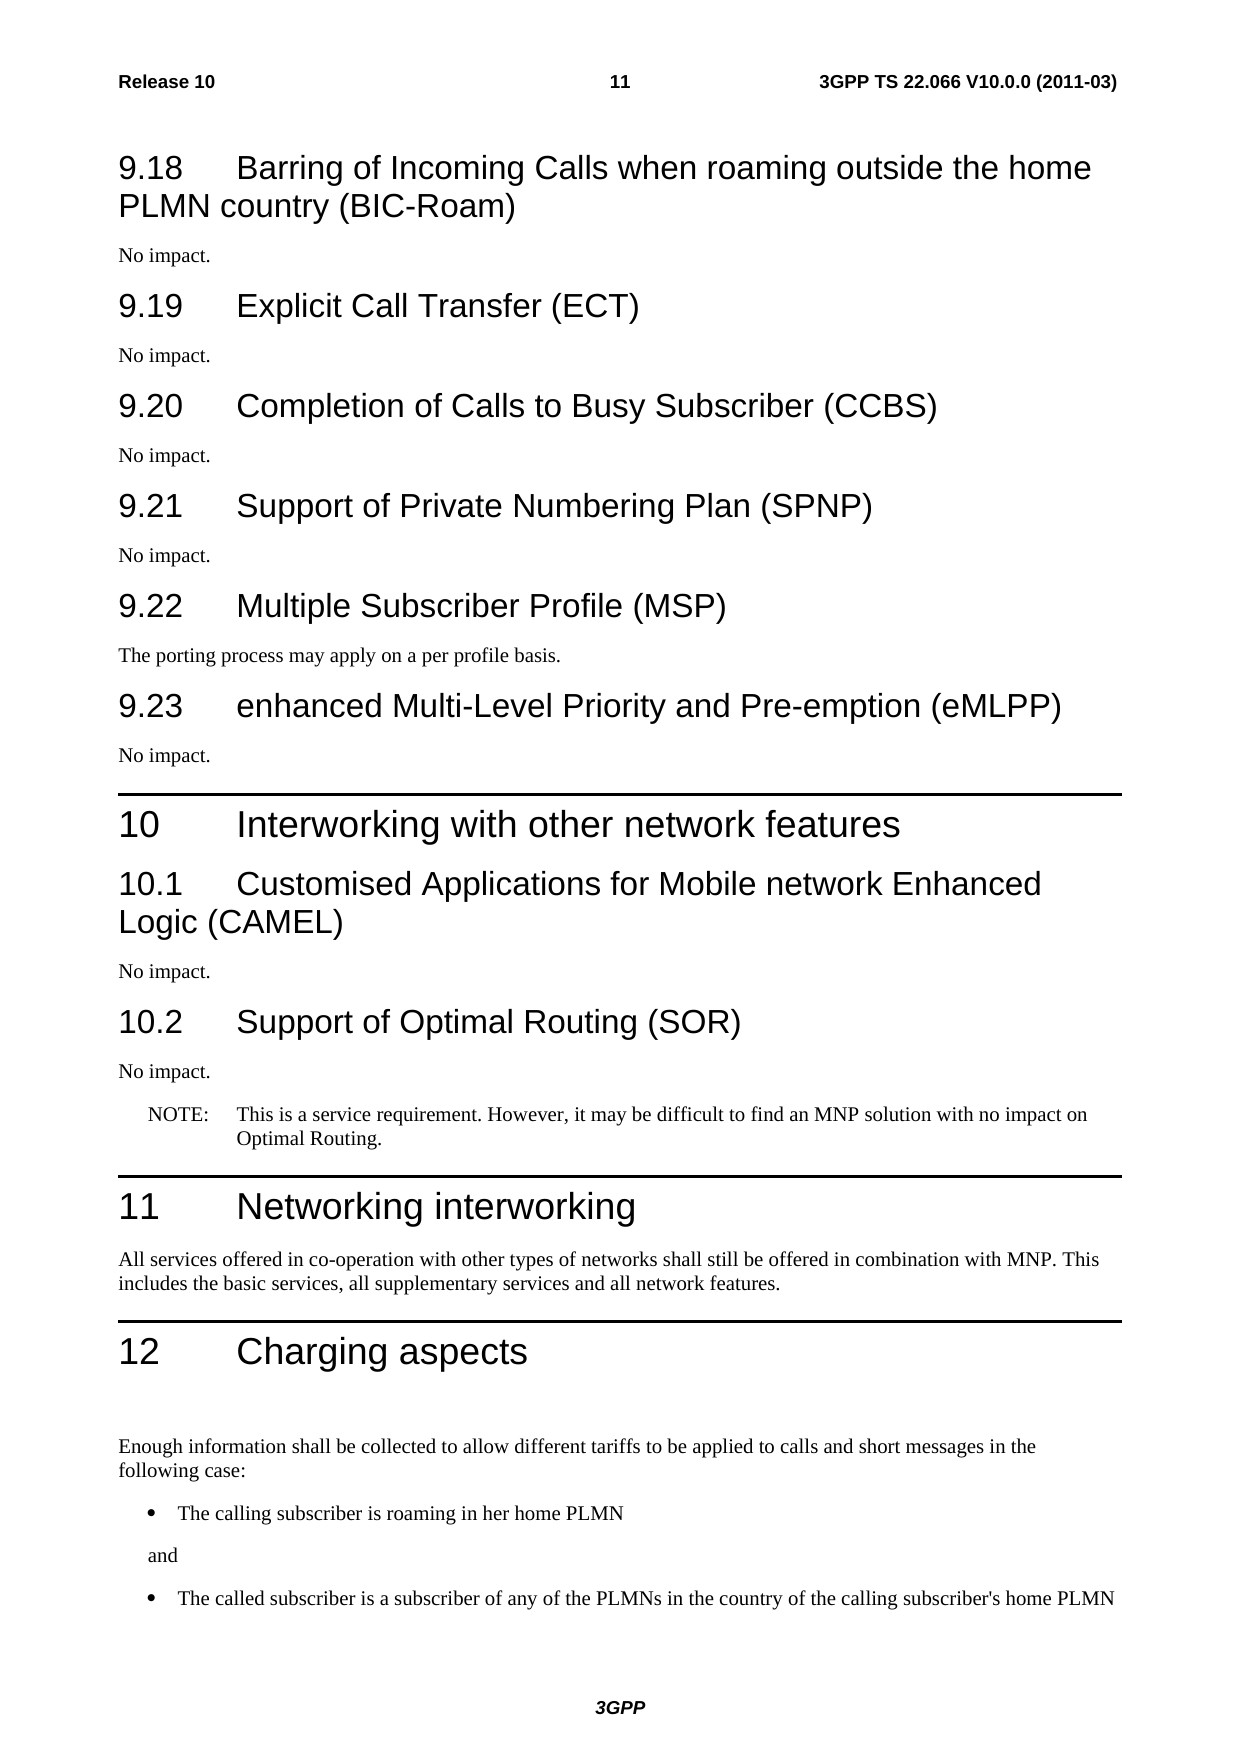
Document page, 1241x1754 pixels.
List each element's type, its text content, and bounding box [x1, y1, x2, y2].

text No impact. [118, 1059, 1122, 1083]
subtitle 9.18 Barring of Incoming Calls when roaming outside the home PLMN country (BIC-Roam) [118, 148, 1122, 224]
subtitle 9.22 Multiple Subscriber Profile (MSP) [118, 586, 1122, 624]
text The porting process may apply on a per profile basis. [118, 643, 1122, 667]
text Enough information shall be collected to allow different tariffs to be applied to calls and short messages in the following case: [118, 1434, 1122, 1482]
text  The called subscriber is a subscriber of any of the PLMNs in the country of the calling subscriber's home PLMN [148, 1586, 1122, 1610]
text All services offered in co-operation with other types of networks shall still be offered in combination with MNP. This includes the basic services, all supplementary services and all network features. [118, 1246, 1122, 1294]
subtitle 12 Charging aspects [118, 1323, 1122, 1372]
text No impact. [118, 443, 1122, 467]
text No impact. [118, 343, 1122, 367]
text No impact. [118, 959, 1122, 983]
subtitle 10.2 Support of Optimal Routing (SOR) [118, 1002, 1122, 1041]
text No impact. [118, 743, 1122, 767]
text No impact. [118, 243, 1122, 267]
text and [148, 1543, 1122, 1567]
subtitle 9.19 Explicit Call Transfer (ECT) [118, 286, 1122, 324]
text NOTE: This is a service requirement. However, it may be difficult to find an MNP solution with no impact on Optimal Routing. [148, 1102, 1122, 1150]
subtitle 9.20 Completion of Calls to Busy Subscriber (CCBS) [118, 386, 1122, 424]
subtitle 10.1 Customised Applications for Mobile network Enhanced Logic (CAMEL) [118, 864, 1122, 941]
subtitle 9.21 Support of Private Numbering Plan (SPNP) [118, 486, 1122, 524]
text No impact. [118, 543, 1122, 567]
subtitle 9.23 enhanced Multi-Level Priority and Pre-emption (eMLPP) [118, 686, 1122, 724]
subtitle 10 Interworking with other network features [118, 796, 1122, 845]
text  The calling subscriber is roaming in her home PLMN [148, 1501, 1122, 1524]
subtitle 11 Networking interworking [118, 1178, 1122, 1228]
